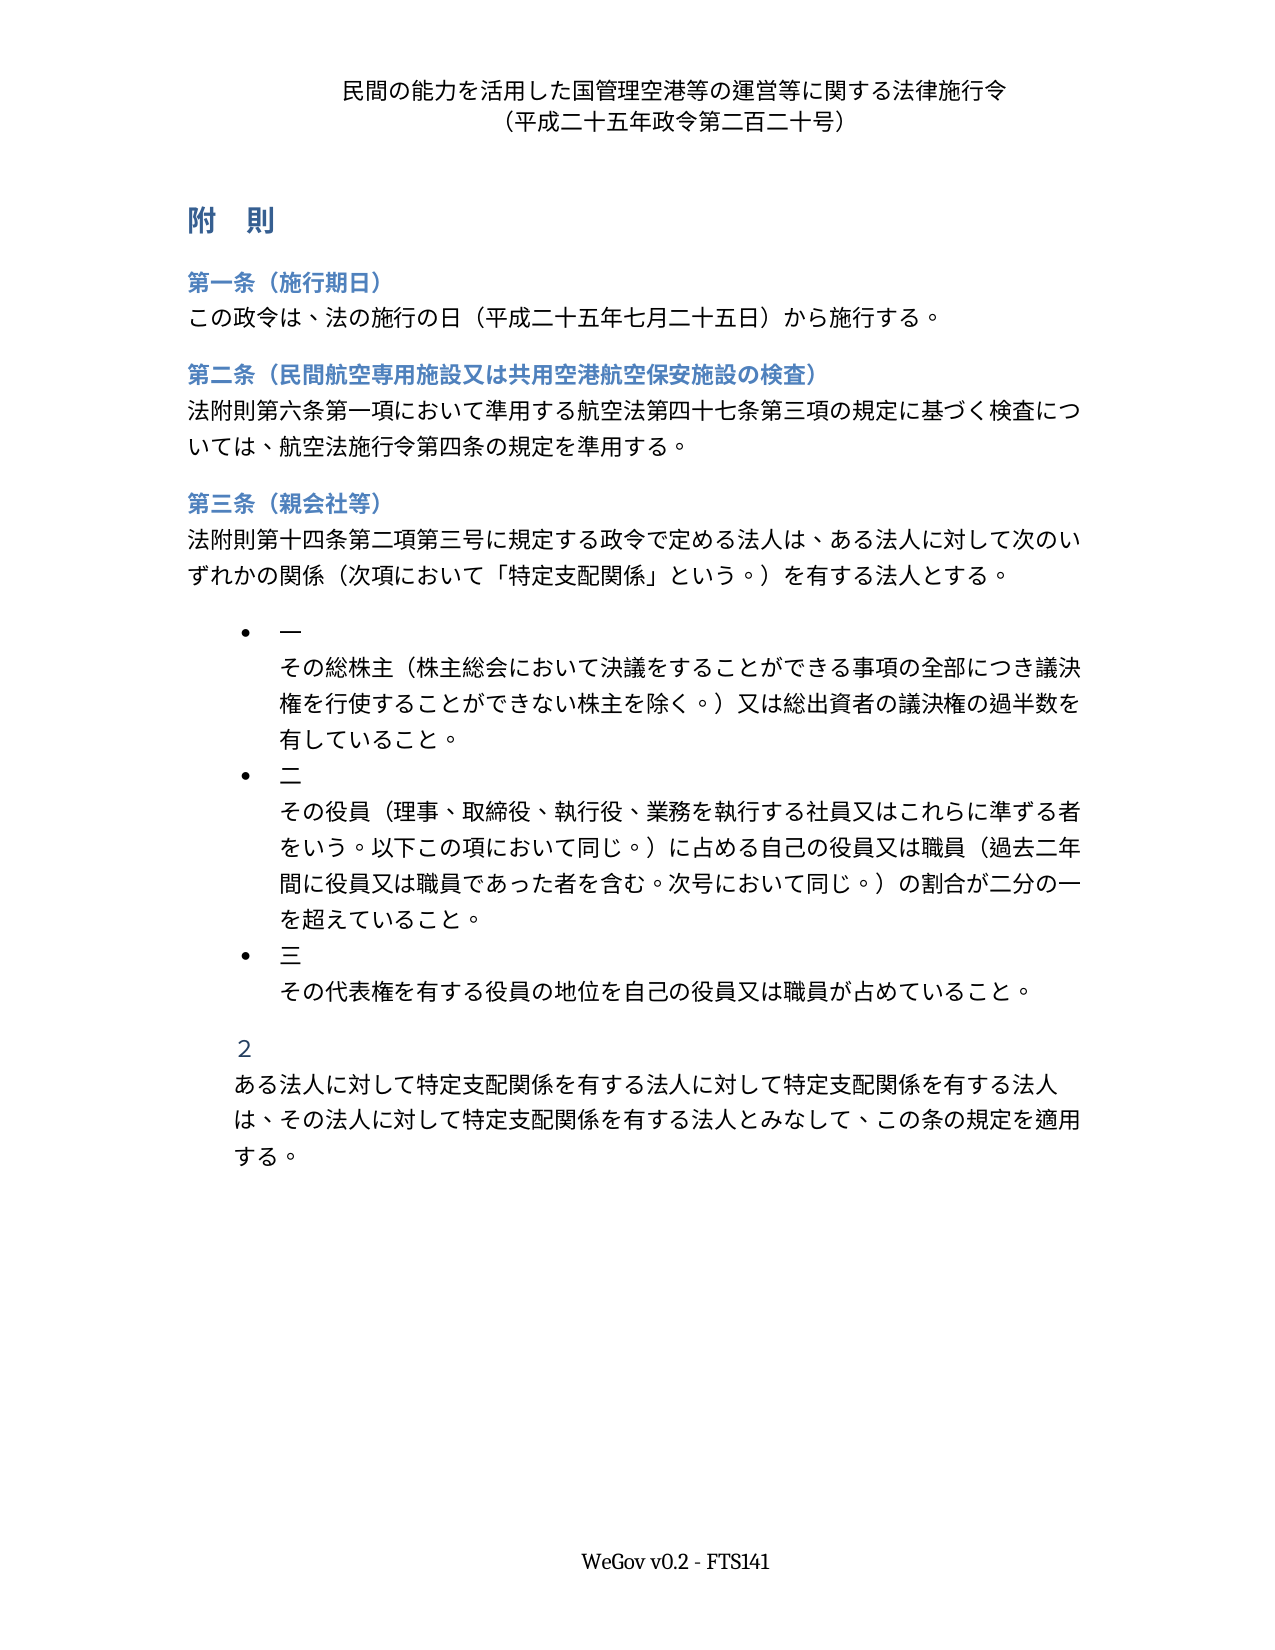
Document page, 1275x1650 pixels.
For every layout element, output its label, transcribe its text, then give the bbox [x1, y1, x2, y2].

list 一 その総株主（株主総会において決議をすることができる事項の全部につき議決権を行使することができない株主を除く。）又は総出資者の議決権の過半数を有していること。 [242, 616, 1087, 756]
text 法附則第十四条第二項第三号に規定する政令で定める法人は、ある法人に対して次のいずれかの関係（次項において「特定支配関係」という。）を有する法人とする。 [187, 524, 1087, 591]
subtitle 第一条（施行期日） [187, 266, 1087, 298]
subtitle 第三条（親会社等） [187, 488, 1087, 519]
list 二 その役員（理事、取締役、執行役、業務を執行する社員又はこれらに準ずる者をいう。以下この項において同じ。）に占める自己の役員又は職員（過去二年間に役員又は職員であった者を含む。次号において同じ。）の割合が二分の一を超えていること。 [242, 760, 1087, 935]
subtitle 第二条（民間航空専用施設又は共用空港航空保安施設の検査） [187, 359, 1087, 390]
text この政令は、法の施行の日（平成二十五年七月二十五日）から施行する。 [187, 302, 1087, 334]
subtitle ２ [233, 1033, 1087, 1064]
subtitle 附 則 [187, 200, 1087, 240]
list 三 その代表権を有する役員の地位を自己の役員又は職員が占めていること。 [242, 940, 1087, 1007]
text ある法人に対して特定支配関係を有する法人に対して特定支配関係を有する法人は、その法人に対して特定支配関係を有する法人とみなして、この条の規定を適用する。 [233, 1068, 1087, 1172]
text 法附則第六条第一項において準用する航空法第四十七条第三項の規定に基づく検査については、航空法施行令第四条の規定を準用する。 [187, 395, 1087, 462]
